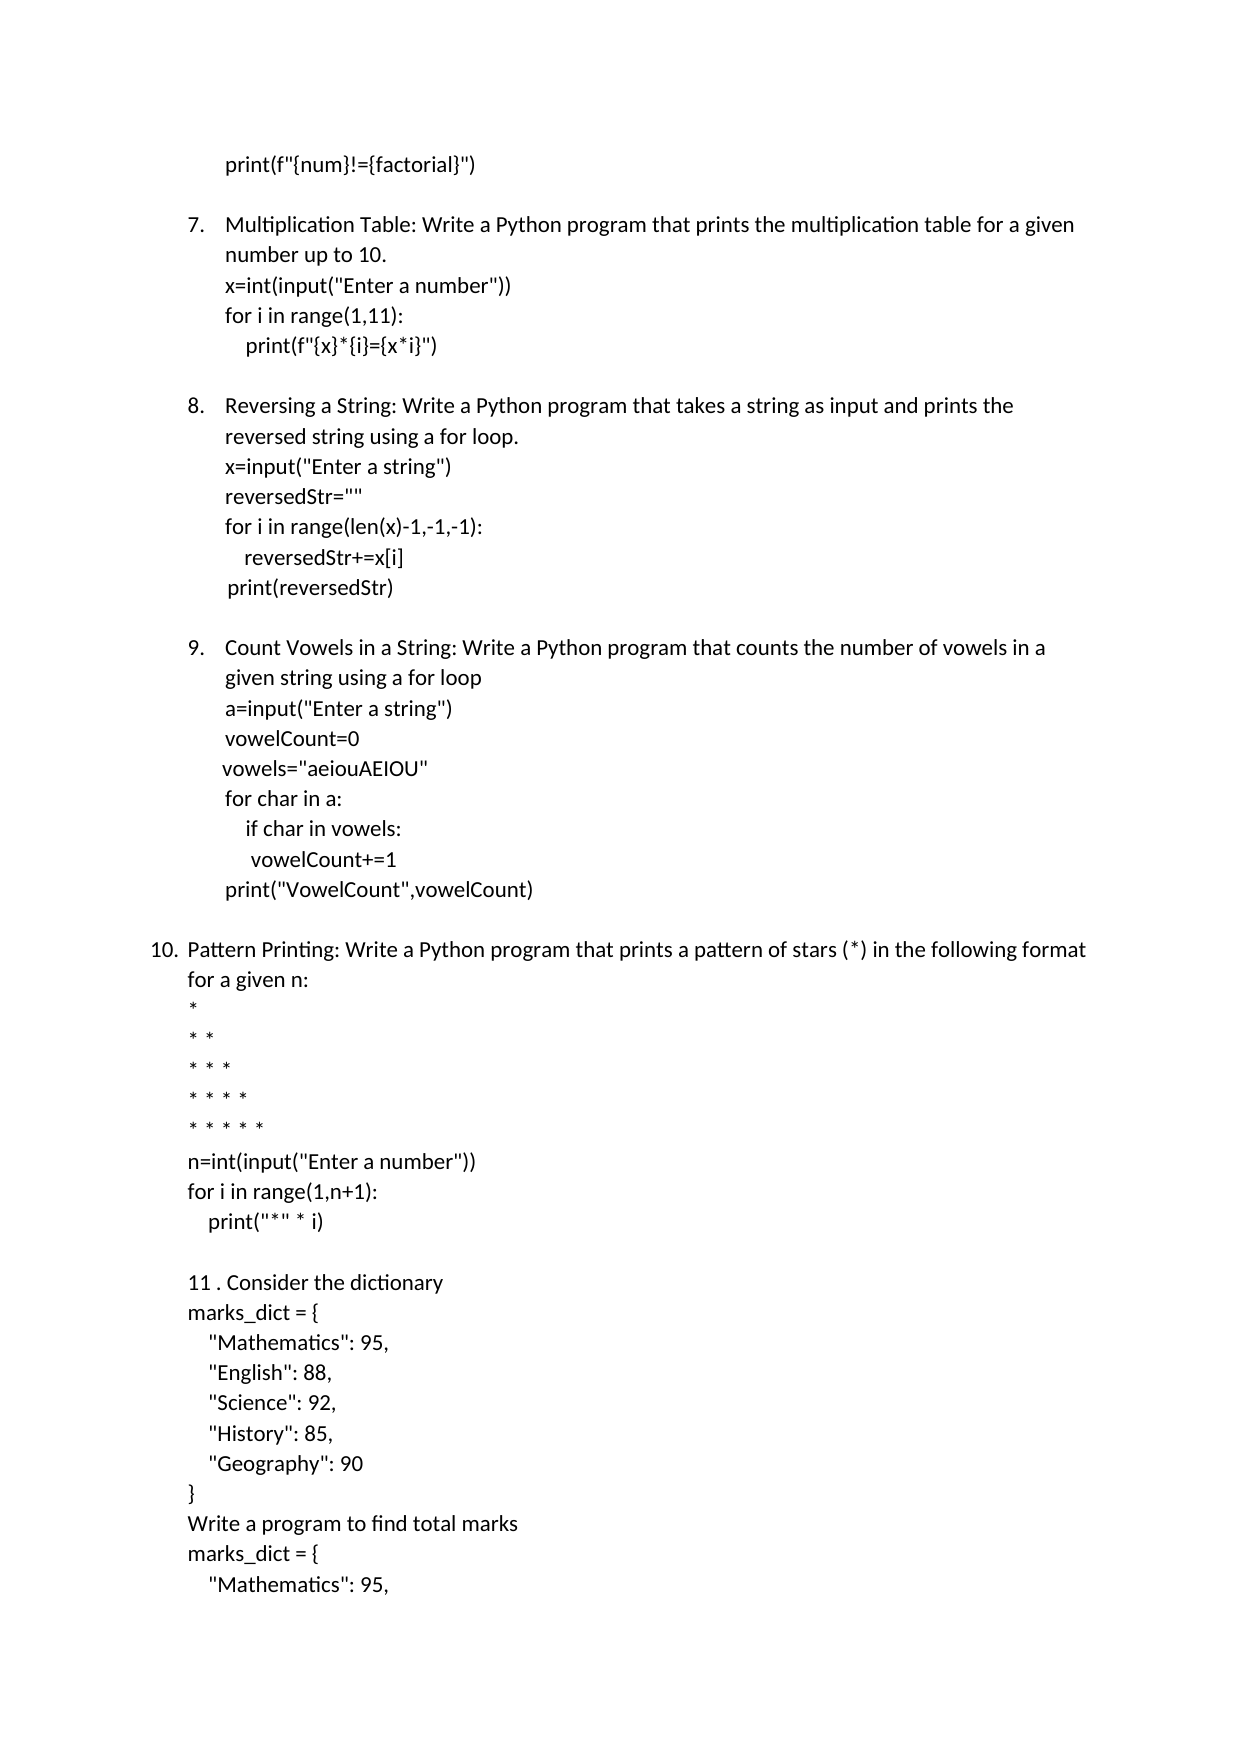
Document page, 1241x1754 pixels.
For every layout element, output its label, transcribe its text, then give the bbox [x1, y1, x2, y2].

text print(f"{num}!={factorial}") [225, 150, 1090, 208]
text for i in range(1,n+1): [187, 1177, 1090, 1205]
text "History": 85, [187, 1419, 1090, 1447]
text print("VowelCount",vowelCount) [225, 875, 1090, 933]
text "Science": 92, [187, 1388, 1090, 1417]
text * * * [187, 1056, 1090, 1084]
text n=int(input("Enter a number")) [187, 1147, 1090, 1175]
text vowelCount=0 [225, 724, 1090, 752]
list Multiplication Table: Write a Python program that prints the multiplication table for a given number up to 10. x=int(input("Enter a number")) [187, 210, 1090, 299]
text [187, 1509, 1090, 1598]
text for char in a: [225, 784, 1090, 812]
text "Geography": 90 [187, 1449, 1090, 1477]
list Reversing a String: Write a Python program that takes a string as input and prints the reversed string using a for loop. x=input("Enter a string") reversedStr="" for i in range(len(x)-1,-1,-1): [187, 392, 1090, 541]
text } [187, 1479, 1090, 1507]
text * * * * * [187, 1117, 1090, 1145]
text print(reversedStr) [150, 573, 1090, 631]
text reversedStr+=x[i] [187, 543, 1090, 571]
text "Mathematics": 95, [187, 1328, 1090, 1356]
text marks_dict = { [187, 1298, 1090, 1326]
list Count Vowels in a String: Write a Python program that counts the number of vowels in a given string using a for loop a=input("Enter a string") [187, 633, 1090, 722]
text for i in range(1,11): [225, 301, 1090, 329]
text 11 . Consider the dictionary [187, 1268, 1090, 1296]
list Pattern Printing: Write a Python program that prints a pattern of stars (*) in the following format for a given n: [150, 935, 1090, 994]
text * [187, 996, 1090, 1024]
text if char in vowels: [225, 814, 1090, 843]
text print("*" * i) [187, 1207, 1090, 1235]
text * * * * [187, 1086, 1090, 1114]
text vowelCount+=1 [225, 845, 1090, 873]
text vowels="aeiouAEIOU" [150, 754, 1090, 782]
text print(f"{x}*{i}={x*i}") [225, 331, 1090, 389]
text * * [187, 1026, 1090, 1054]
text "English": 88, [187, 1358, 1090, 1386]
